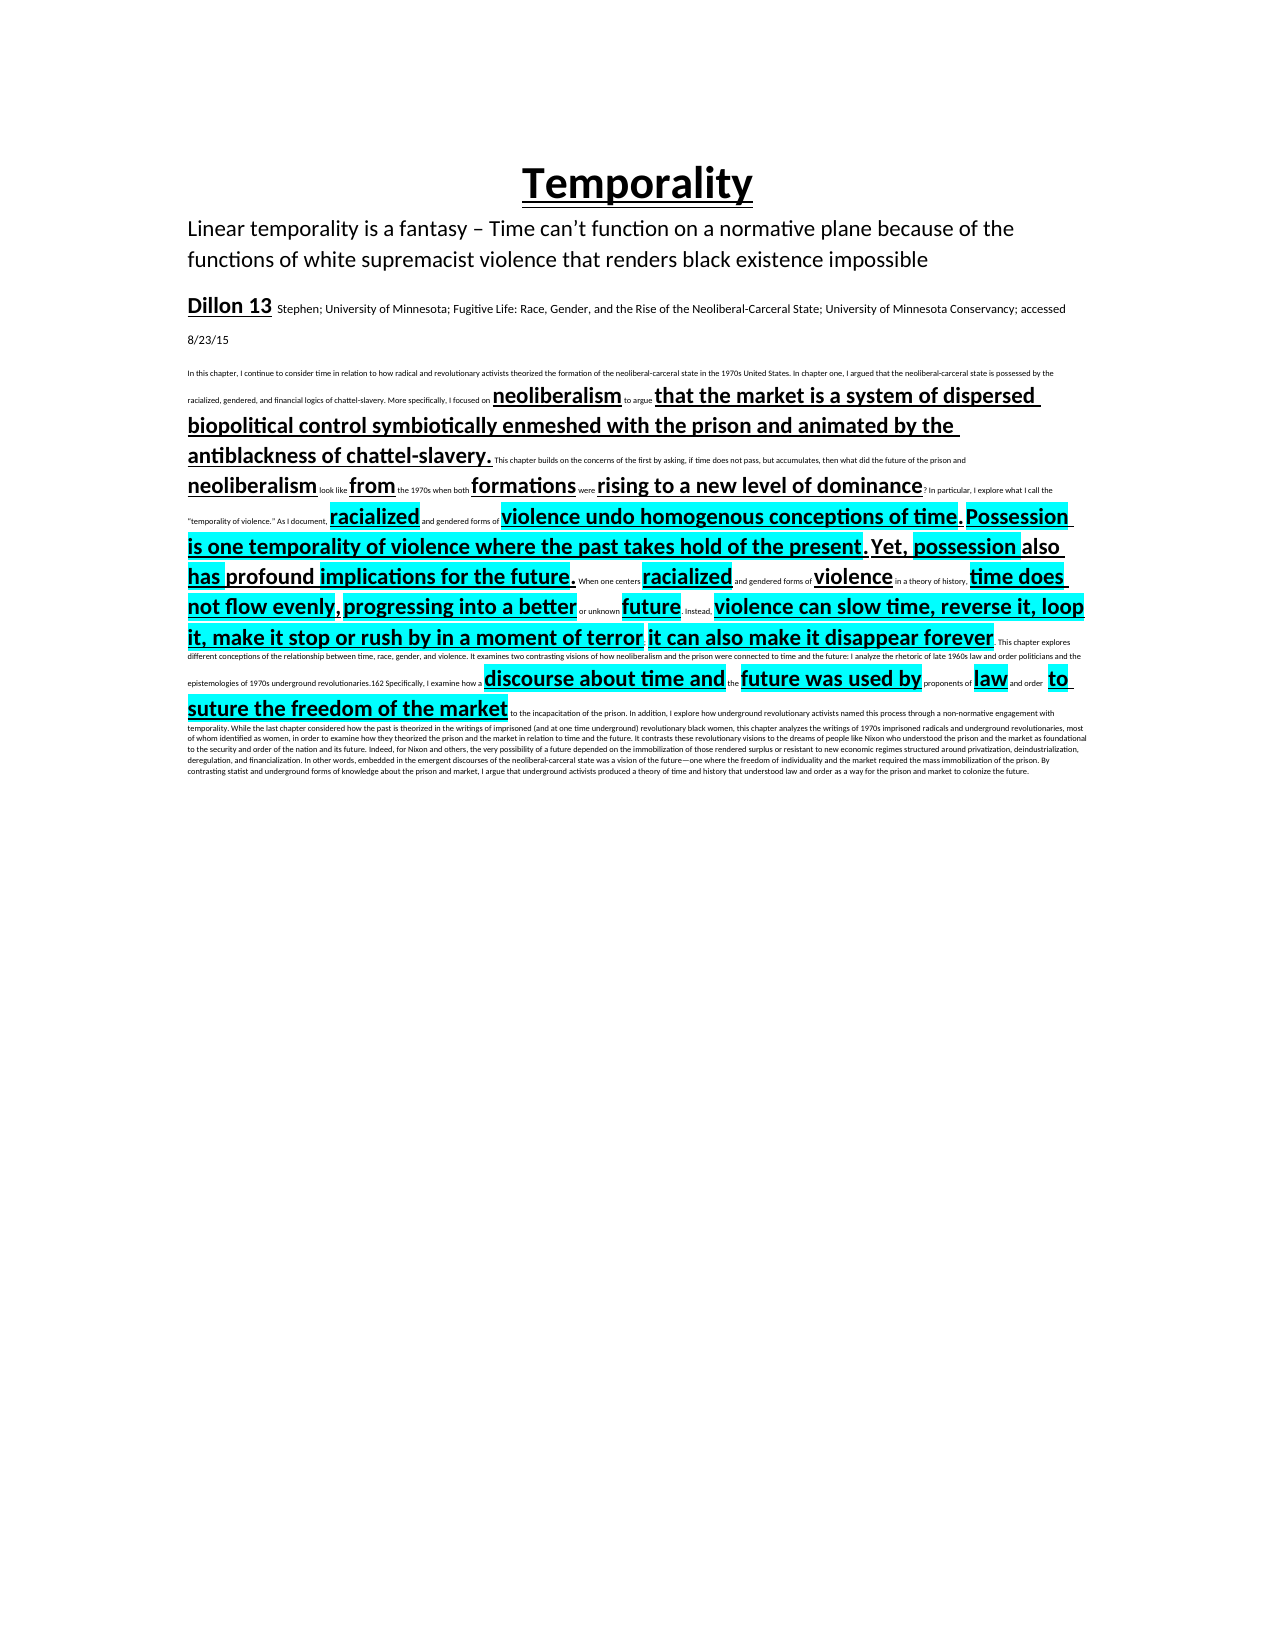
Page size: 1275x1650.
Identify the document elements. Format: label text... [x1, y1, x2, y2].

text Linear temporality is a fantasy – Time can’t function on a normative plane because of the functions of white supremacist violence that renders black existence impossible [187, 214, 1087, 273]
text Dillon 13 Stephen; University of Minnesota; Fugitive Life: Race, Gender, and the Rise of the Neoliberal-Carceral State; University of Minnesota Conservancy; accessed 8/23/15 [187, 292, 1087, 350]
text In this chapter, I continue to consider time in relation to how radical and revolutionary activists theorized the formation of the neoliberal-carceral state in the 1970s United States. In chapter one, I argued that the neoliberal-carceral state is possessed by the racialized, gendered, and financial logics of chattel-slavery. More specifically, I focused on neoliberalism to argue that the market is a system of dispersed biopolitical control symbiotically enmeshed with the prison and animated by the antiblackness of chattel-slavery. This chapter builds on the concerns of the first by asking, if time does not pass, but accumulates, then what did the future of the prison and neoliberalism look like from the 1970s when both formations were rising to a new level of dominance? In particular, I explore what I call the “temporality of violence.” As I document, racialized and gendered forms of violence undo homogenous conceptions of time. Possession is one temporality of violence where the past takes hold of the present. Yet, possession also has profound implications for the future. When one centers racialized and gendered forms of violence in a theory of history, time does not flow evenly, progressing into a better or unknown future. Instead, violence can slow time, reverse it, loop it, make it stop or rush by in a moment of terror; it can also make it disappear forever. This chapter explores different conceptions of the relationship between time, race, gender, and violence. It examines two contrasting visions of how neoliberalism and the prison were connected to time and the future: I analyze the rhetoric of late 1960s law and order politicians and the epistemologies of 1970s underground revolutionaries.162 Specifically, I examine how a discourse about time and the future was used by proponents of law and order to suture the freedom of the market to the incapacitation of the prison. In addition, I explore how underground revolutionary activists named this process through a non-normative engagement with temporality. While the last chapter considered how the past is theorized in the writings of imprisoned (and at one time underground) revolutionary black women, this chapter analyzes the writings of 1970s imprisoned radicals and underground revolutionaries, most of whom identified as women, in order to examine how they theorized the prison and the market in relation to time and the future. It contrasts these revolutionary visions to the dreams of people like Nixon who understood the prison and the market as foundational to the security and order of the nation and its future. Indeed, for Nixon and others, the very possibility of a future depended on the immobilization of those rendered surplus or resistant to new economic regimes structured around privatization, deindustrialization, deregulation, and financialization. In other words, embedded in the emergent discourses of the neoliberal-carceral state was a vision of the future—one where the freedom of individuality and the market required the mass immobilization of the prison. By contrasting statist and underground forms of knowledge about the prison and market, I argue that underground activists produced a theory of time and history that understood law and order as a way for the prison and market to colonize the future. [187, 369, 1087, 777]
subtitle Temporality [187, 154, 1087, 210]
